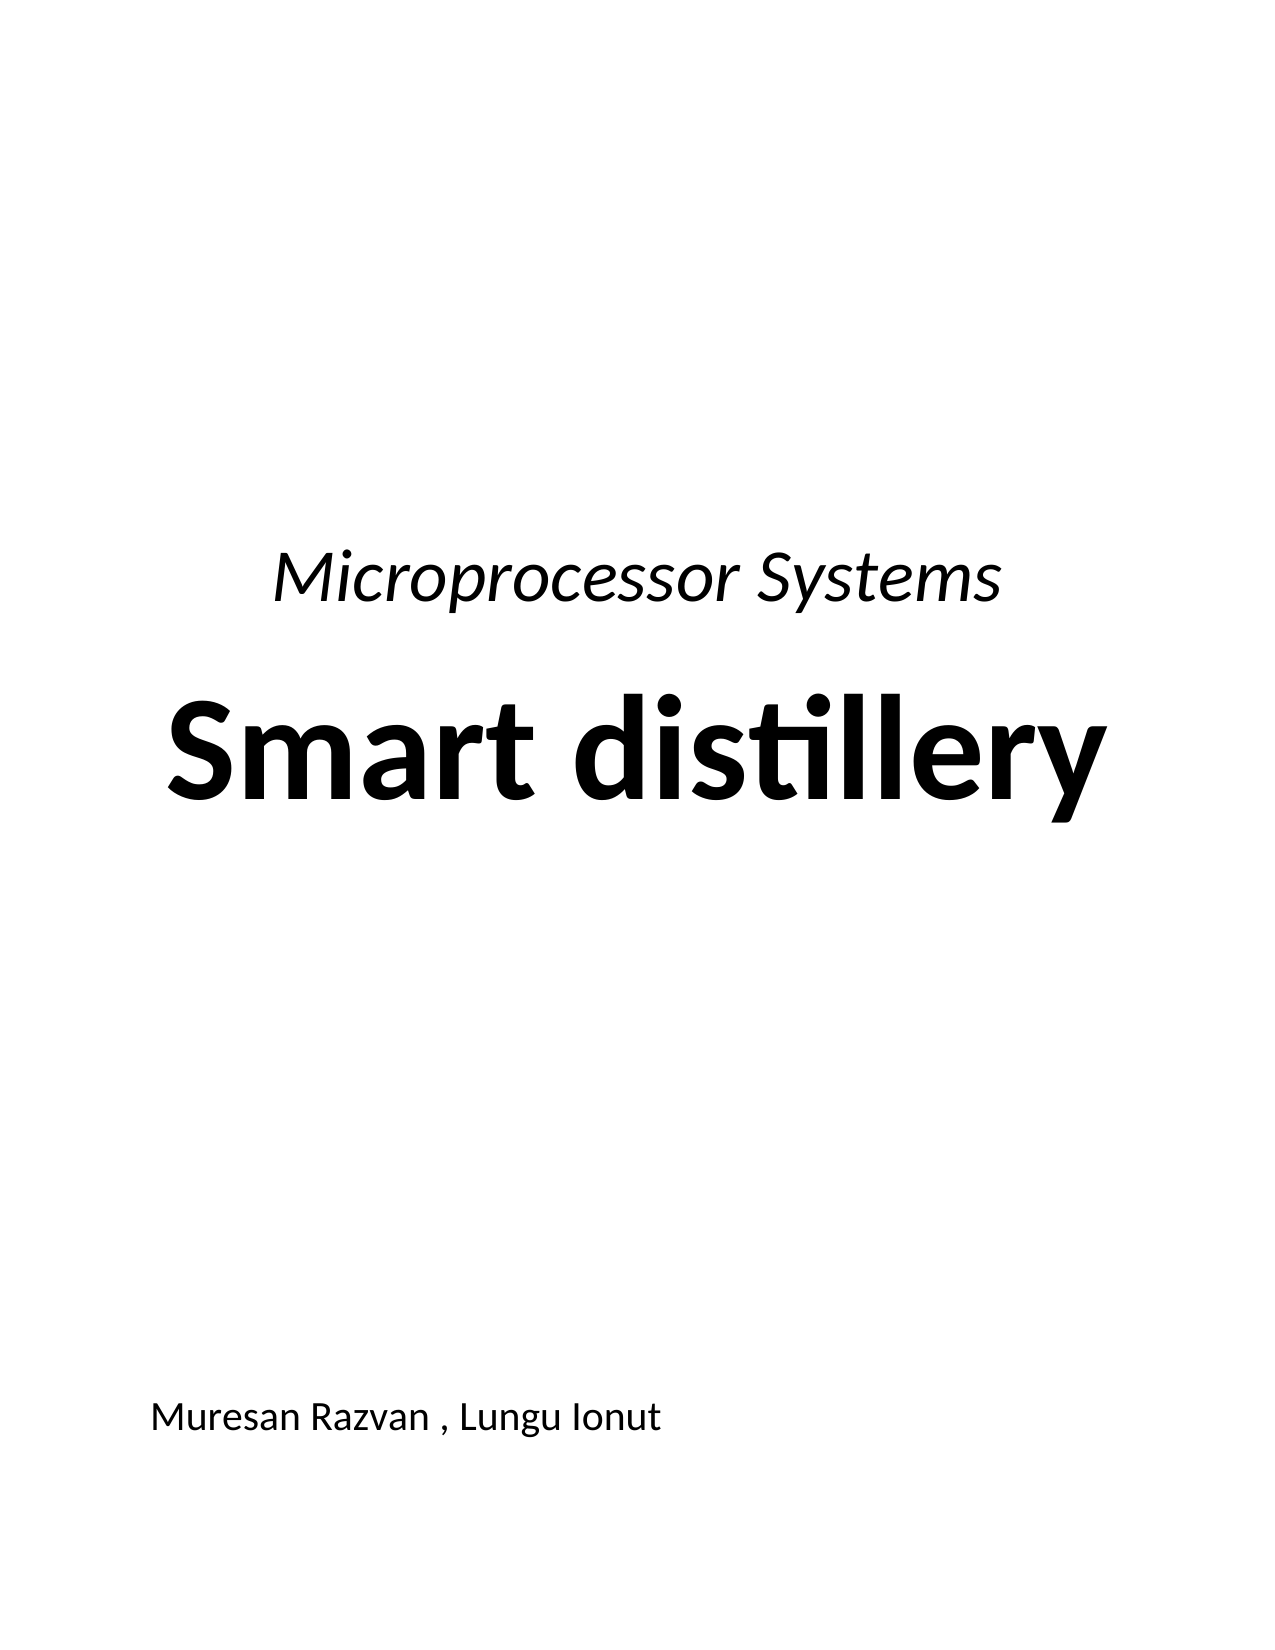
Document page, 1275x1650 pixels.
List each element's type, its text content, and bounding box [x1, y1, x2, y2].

text Microprocessor Systems [150, 528, 1125, 620]
text Muresan Razvan , Lungu Ionut [150, 1390, 1125, 1441]
text Smart distillery [150, 654, 1125, 837]
